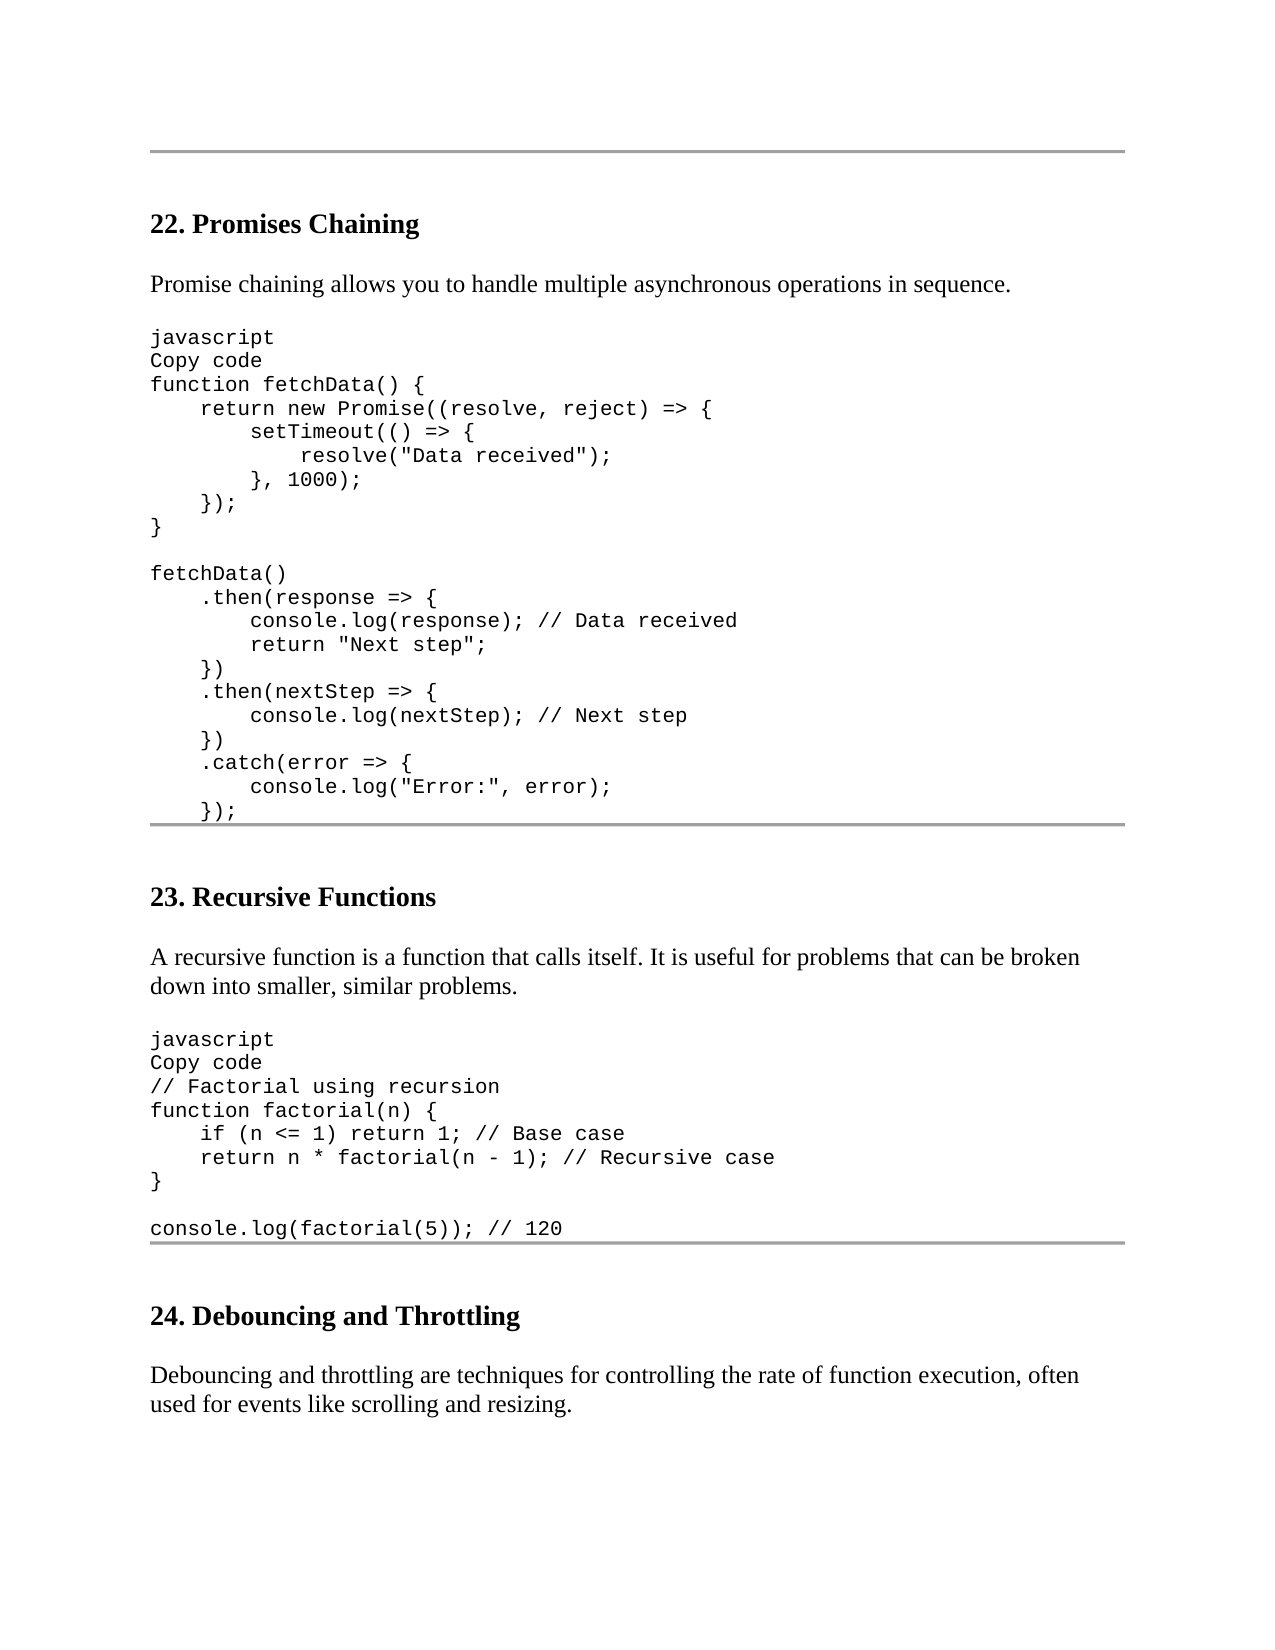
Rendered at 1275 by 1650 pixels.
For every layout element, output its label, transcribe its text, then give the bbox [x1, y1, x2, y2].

text return new Promise((resolve, reject) => { [150, 398, 1125, 421]
text if (n <= 1) return 1; // Base case [150, 1123, 1125, 1147]
text } [150, 1171, 1125, 1194]
text .then(nextStep => { [150, 681, 1125, 705]
text }) [150, 729, 1125, 752]
text javascript [150, 327, 1125, 350]
text Debouncing and throttling are techniques for controlling the rate of function execution, often used for events like scrolling and resizing. [150, 1360, 1125, 1418]
text console.log(factorial(5)); // 120 [150, 1218, 1125, 1241]
text 23. Recursive Functions [150, 880, 1125, 913]
text return "Next step"; [150, 634, 1125, 658]
text .then(response => { [150, 587, 1125, 610]
text .catch(error => { [150, 752, 1125, 776]
text }) [150, 658, 1125, 681]
text console.log(response); // Data received [150, 610, 1125, 634]
text }); [150, 799, 1125, 823]
text Copy code [150, 1052, 1125, 1076]
text setTimeout(() => { [150, 421, 1125, 445]
text function fetchData() { [150, 374, 1125, 398]
text Promise chaining allows you to handle multiple asynchronous operations in sequence. [150, 269, 1125, 297]
text Copy code [150, 350, 1125, 374]
text console.log("Error:", error); [150, 776, 1125, 799]
text function factorial(n) { [150, 1099, 1125, 1123]
text fetchData() [150, 563, 1125, 587]
text }); [150, 492, 1125, 516]
text // Factorial using recursion [150, 1076, 1125, 1099]
text resolve("Data received"); [150, 445, 1125, 468]
text console.log(nextStep); // Next step [150, 705, 1125, 729]
text } [150, 516, 1125, 539]
text }, 1000); [150, 468, 1125, 492]
text javascript [150, 1029, 1125, 1052]
text A recursive function is a function that calls itself. It is useful for problems that can be broken down into smaller, similar problems. [150, 942, 1125, 999]
text return n * factorial(n - 1); // Recursive case [150, 1147, 1125, 1171]
text 24. Debouncing and Throttling [150, 1299, 1125, 1331]
text 22. Promises Chaining [150, 207, 1125, 239]
